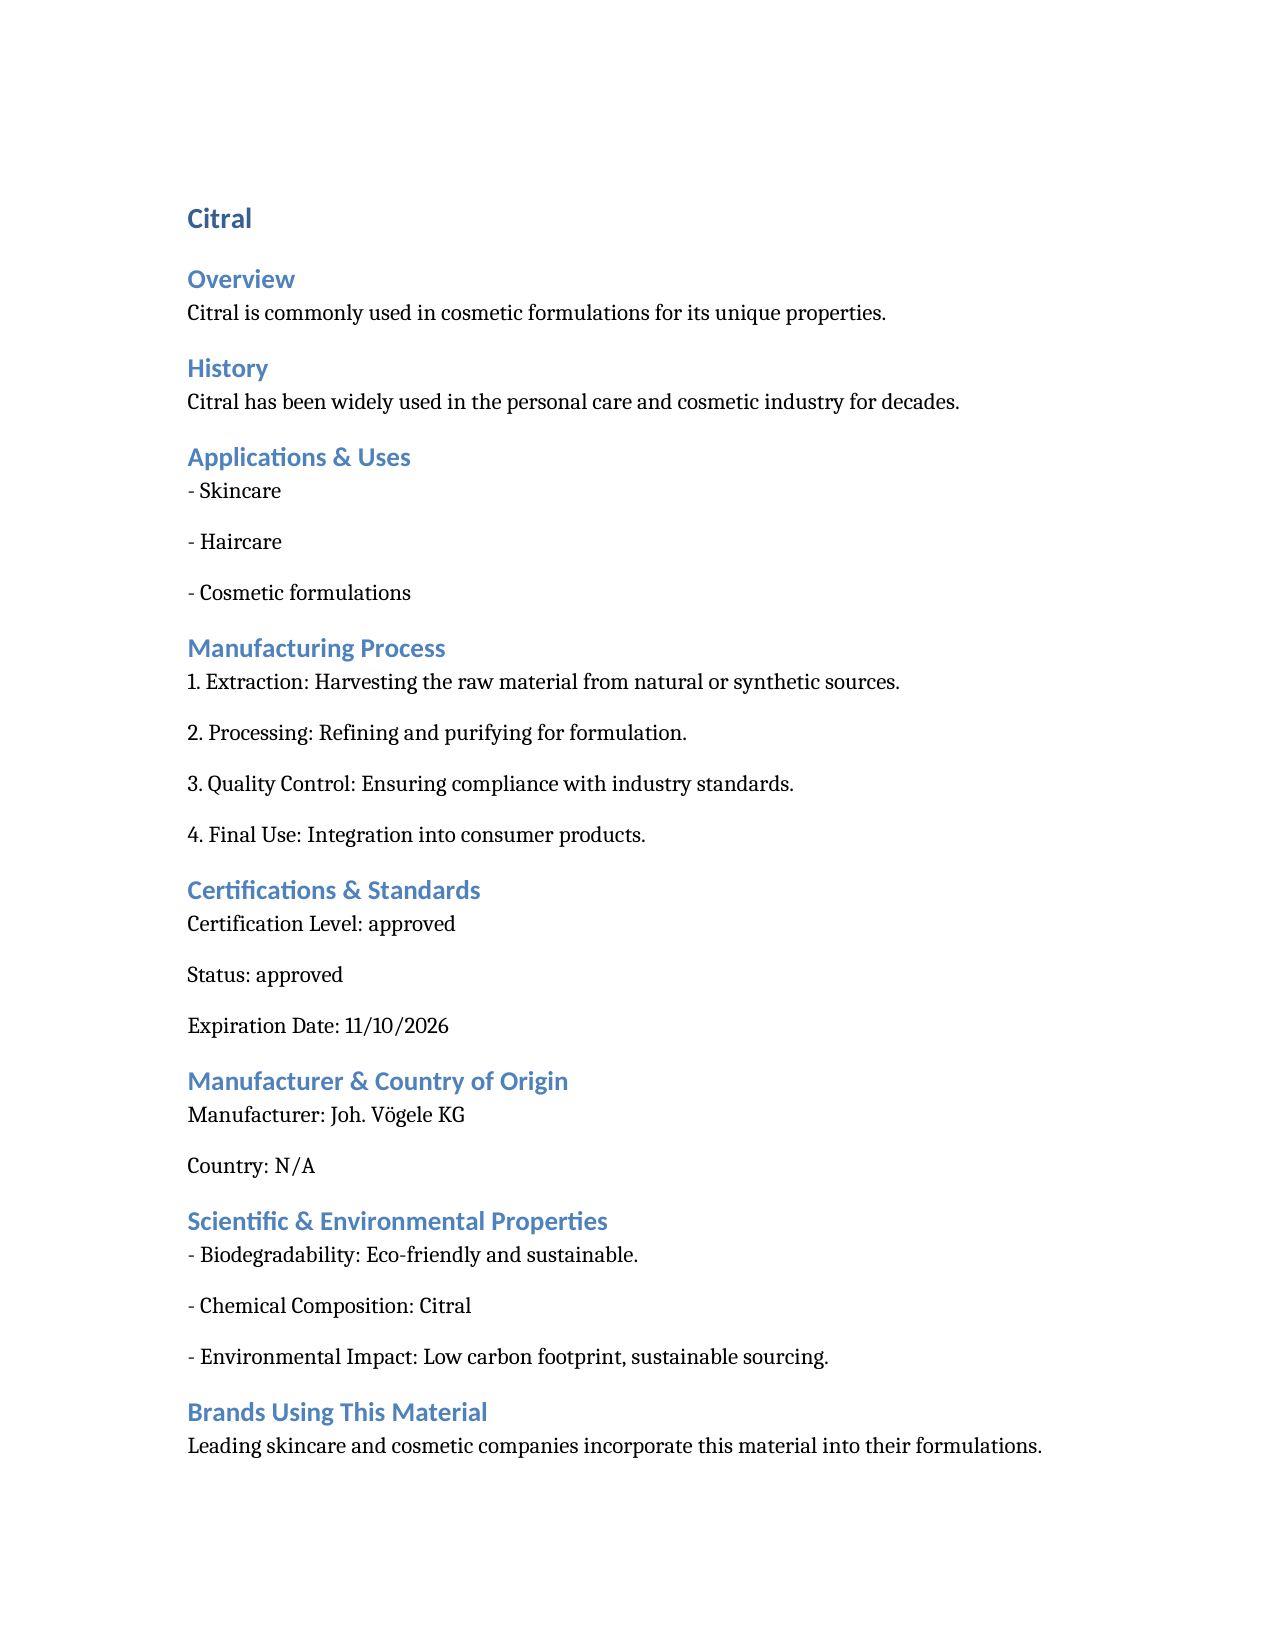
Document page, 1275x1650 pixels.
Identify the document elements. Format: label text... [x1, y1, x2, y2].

text Citral has been widely used in the personal care and cosmetic industry for decades. [187, 389, 1087, 415]
text - Haircare [187, 529, 1087, 555]
text Leading skincare and cosmetic companies incorporate this material into their formulations. [187, 1433, 1087, 1459]
text Manufacturer: Joh. Vögele KG [187, 1102, 1087, 1128]
text - Cosmetic formulations [187, 580, 1087, 606]
text 3. Quality Control: Ensuring compliance with industry standards. [187, 771, 1087, 797]
text 2. Processing: Refining and purifying for formulation. [187, 720, 1087, 746]
text 4. Final Use: Integration into consumer products. [187, 822, 1087, 848]
subtitle Manufacturing Process [187, 631, 1087, 664]
text - Biodegradability: Eco-friendly and sustainable. [187, 1242, 1087, 1268]
text - Skincare [187, 478, 1087, 504]
subtitle Applications & Uses [187, 440, 1087, 473]
text 1. Extraction: Harvesting the raw material from natural or synthetic sources. [187, 669, 1087, 695]
text Citral is commonly used in cosmetic formulations for its unique properties. [187, 300, 1087, 326]
subtitle Certifications & Standards [187, 873, 1087, 906]
subtitle Manufacturer & Country of Origin [187, 1064, 1087, 1097]
subtitle Citral [187, 200, 1087, 236]
text Country: N/A [187, 1153, 1087, 1179]
subtitle Scientific & Environmental Properties [187, 1204, 1087, 1237]
subtitle History [187, 351, 1087, 384]
subtitle Overview [187, 262, 1087, 295]
subtitle Brands Using This Material [187, 1395, 1087, 1428]
text Expiration Date: 11/10/2026 [187, 1013, 1087, 1039]
text - Chemical Composition: Citral [187, 1293, 1087, 1319]
text Status: approved [187, 962, 1087, 988]
text Certification Level: approved [187, 911, 1087, 937]
text - Environmental Impact: Low carbon footprint, sustainable sourcing. [187, 1344, 1087, 1370]
